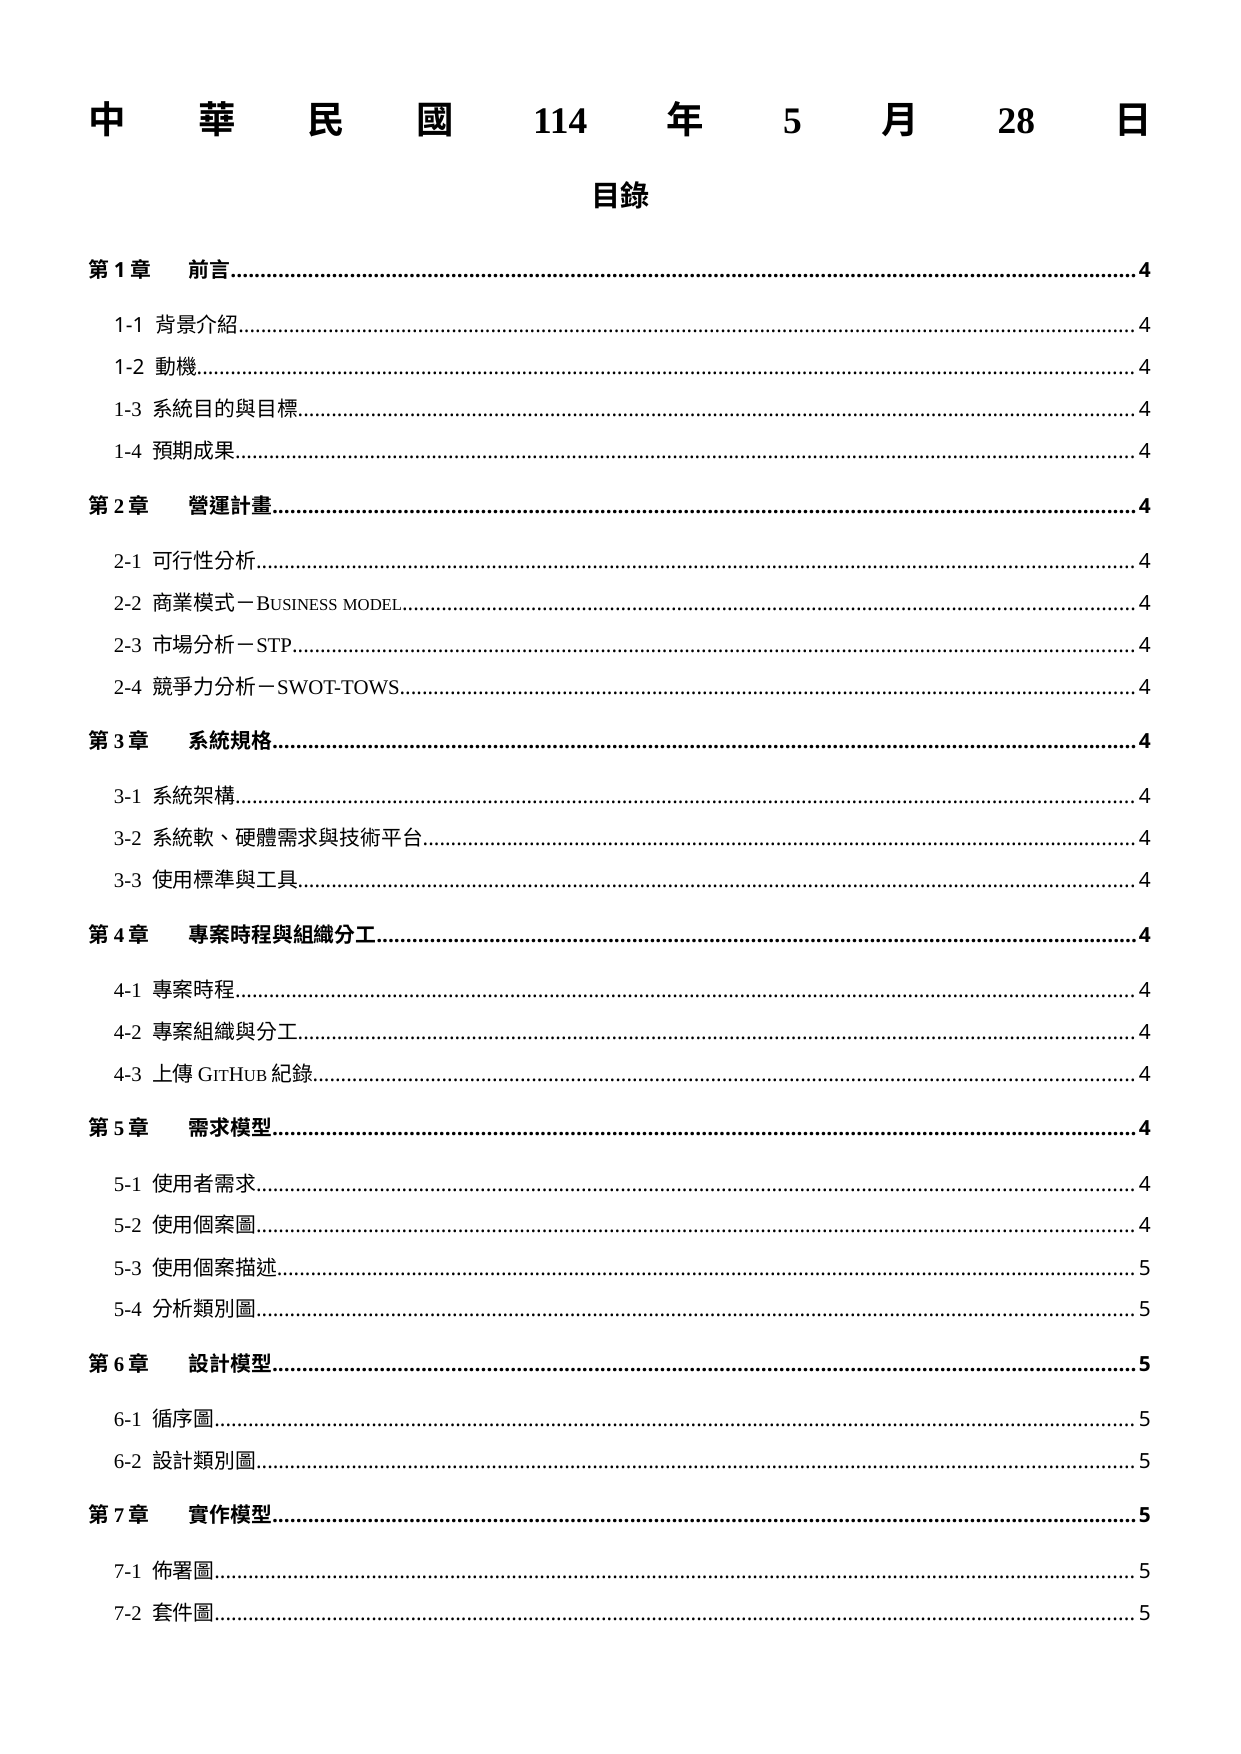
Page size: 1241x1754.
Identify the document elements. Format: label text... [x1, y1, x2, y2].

text 5-4 分析類別圖 5 [114, 1289, 1152, 1327]
text 第3章 系統規格 4 [89, 721, 1152, 758]
text 4-3 上傳GitHub紀錄 4 [114, 1054, 1152, 1091]
text 4-2 專案組織與分工 4 [114, 1012, 1152, 1049]
text 2-1 可行性分析 4 [114, 541, 1152, 578]
text 第7章 實作模型 5 [89, 1495, 1152, 1533]
text 1-1 背景介紹 4 [114, 305, 1152, 343]
text 1-2 動機 4 [114, 347, 1152, 384]
text 1-4 預期成果 4 [114, 431, 1152, 468]
text 7-2 套件圖 5 [114, 1592, 1152, 1630]
text 2-4 競爭力分析－SWOT-TOWS 4 [114, 667, 1152, 704]
text 6-2 設計類別圖 5 [114, 1441, 1152, 1478]
text 1-3 系統目的與目標 4 [114, 389, 1152, 427]
text 3-1 系統架構 4 [114, 776, 1152, 814]
text 5-1 使用者需求 4 [114, 1163, 1152, 1201]
text 第6章 設計模型 5 [89, 1344, 1152, 1381]
text 2-2 商業模式－Business model 4 [114, 583, 1152, 620]
text 6-1 循序圖 5 [114, 1399, 1152, 1436]
text 第4章 專案時程與組織分工 4 [89, 914, 1152, 952]
text 第5章 需求模型 4 [89, 1108, 1152, 1146]
text 5-3 使用個案描述 5 [114, 1247, 1152, 1285]
text 3-3 使用標準與工具 4 [114, 860, 1152, 898]
text 第1章 前言 4 [89, 250, 1152, 287]
text 目錄 [89, 156, 1152, 231]
text 3-2 系統軟、硬體需求與技術平台 4 [114, 818, 1152, 856]
text 2-3 市場分析－STP 4 [114, 624, 1152, 662]
text 5-2 使用個案圖 4 [114, 1205, 1152, 1243]
text 第2章 營運計畫 4 [89, 486, 1152, 523]
text 7-1 佈署圖 5 [114, 1550, 1152, 1588]
text 中華民國114年5月28日 [89, 89, 1152, 144]
text 4-1 專案時程 4 [114, 970, 1152, 1007]
